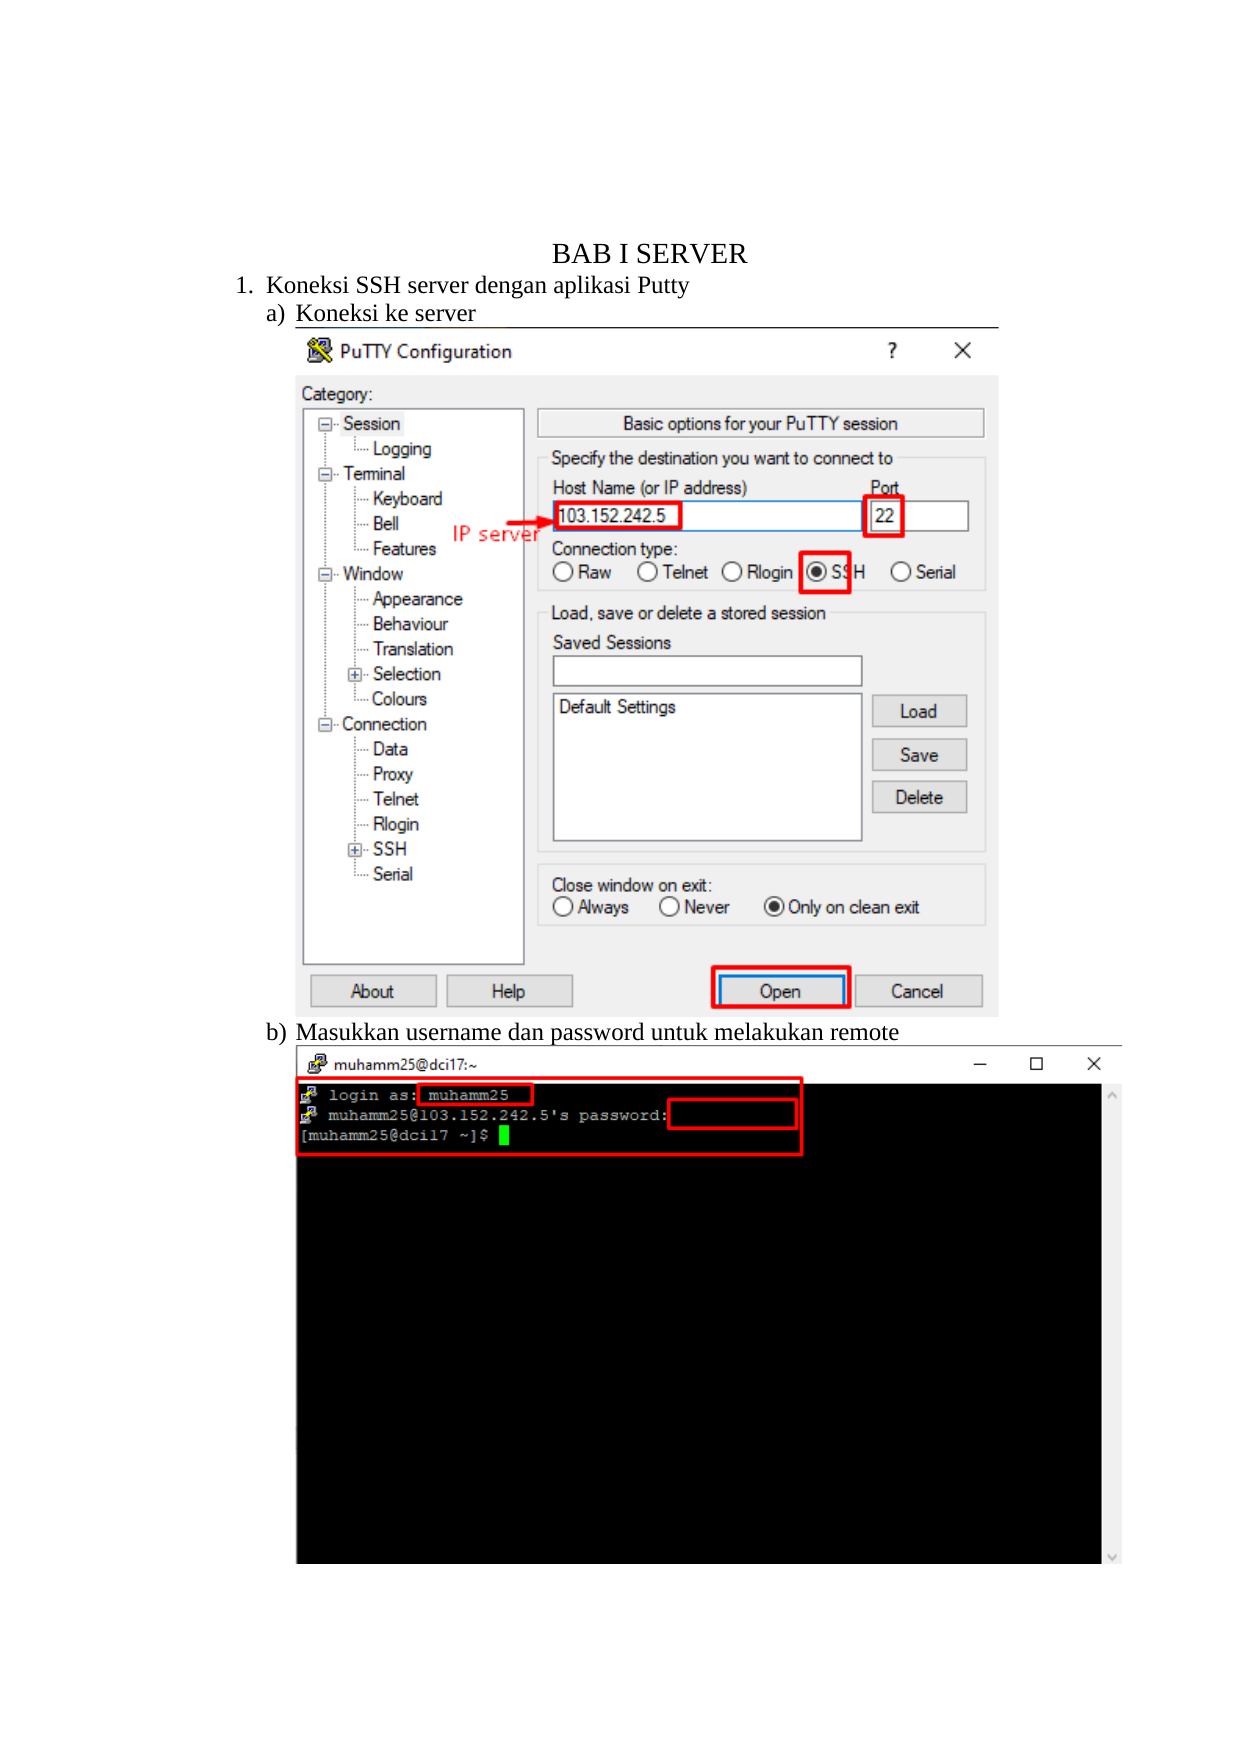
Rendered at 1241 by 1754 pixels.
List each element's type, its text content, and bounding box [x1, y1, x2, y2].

picture [295, 327, 999, 1017]
text BAB I SERVER [236, 236, 1063, 270]
picture [295, 1045, 1123, 1564]
list Masukkan username dan password untuk melakukan remote [266, 1017, 1063, 1046]
list Koneksi SSH server dengan aplikasi Putty [235, 270, 1063, 298]
list Koneksi ke server [266, 298, 1063, 327]
